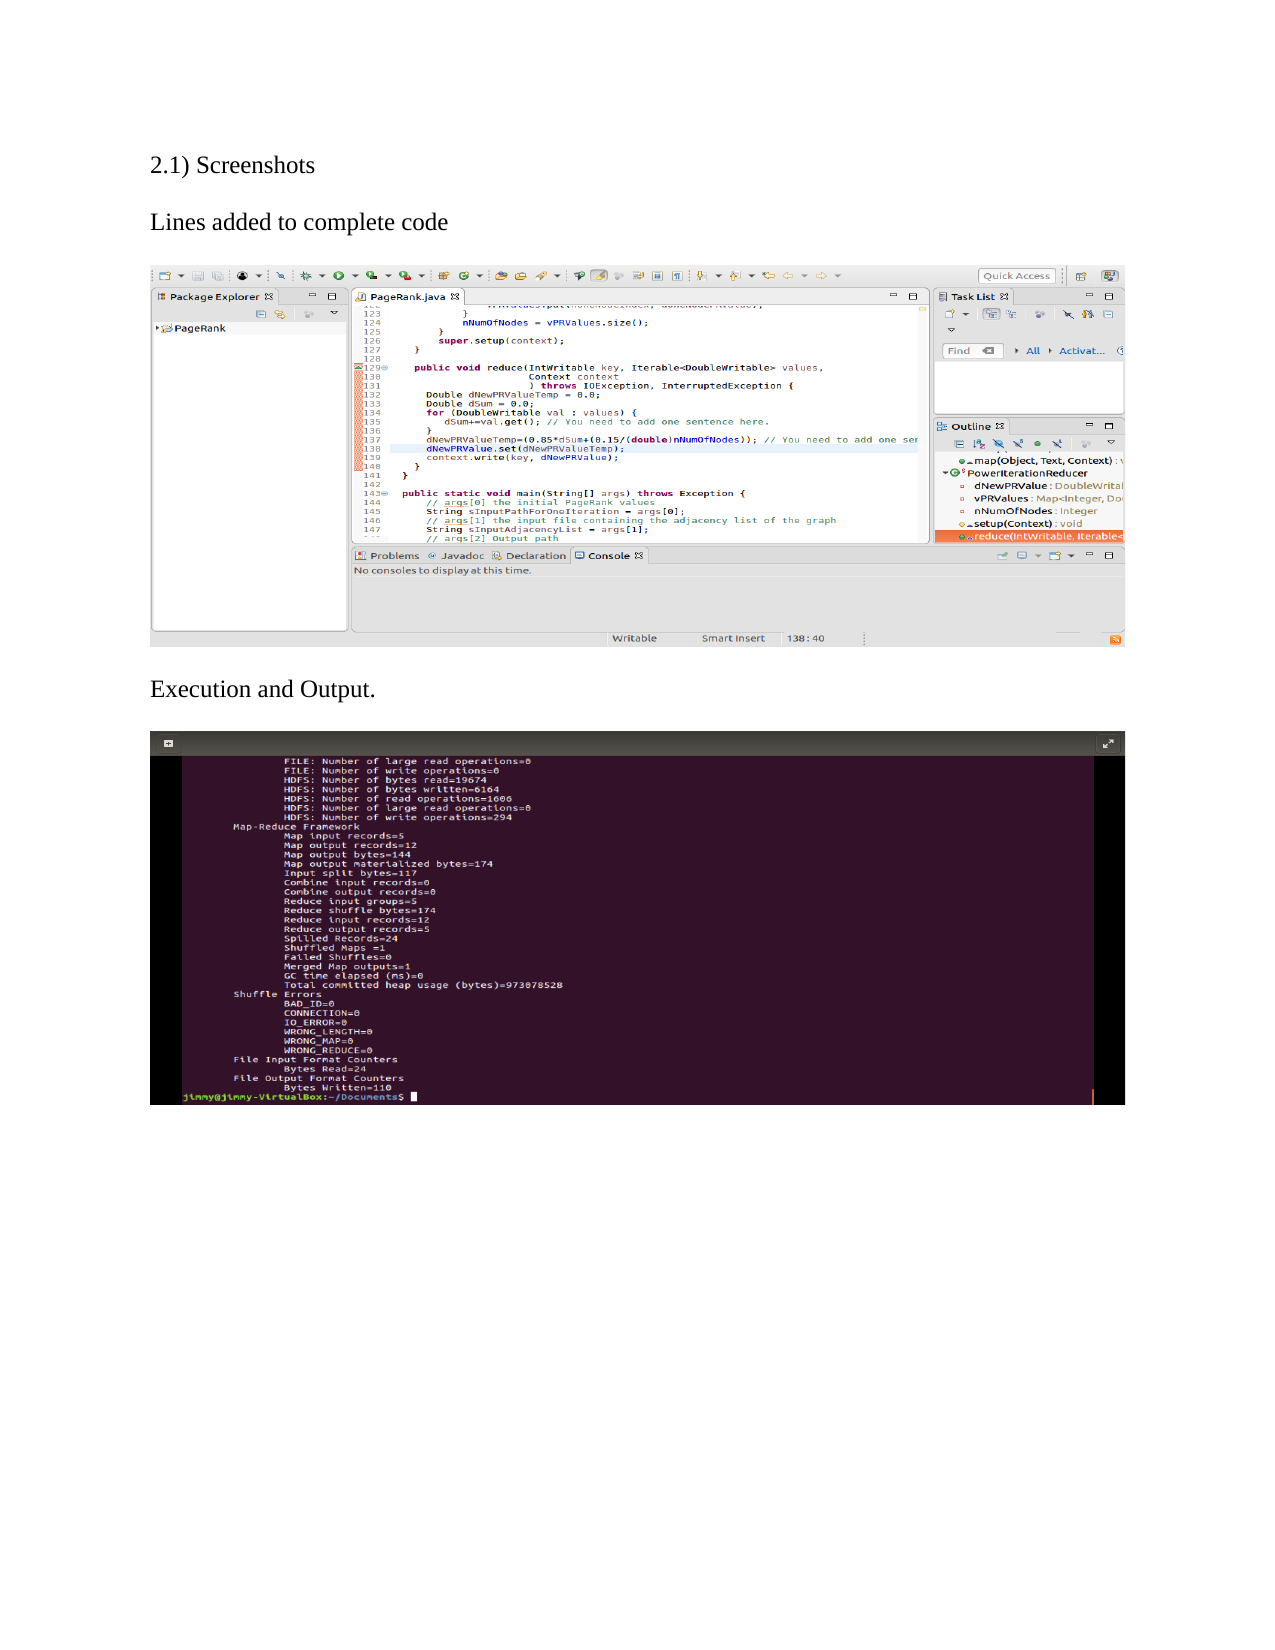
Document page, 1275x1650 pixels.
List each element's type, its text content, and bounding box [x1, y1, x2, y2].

text Lines added to complete code [150, 207, 1125, 236]
picture [150, 265, 1125, 647]
text Execution and Output. [150, 674, 1125, 703]
text 2.1) Screenshots [150, 150, 1125, 179]
picture [150, 731, 1125, 1105]
